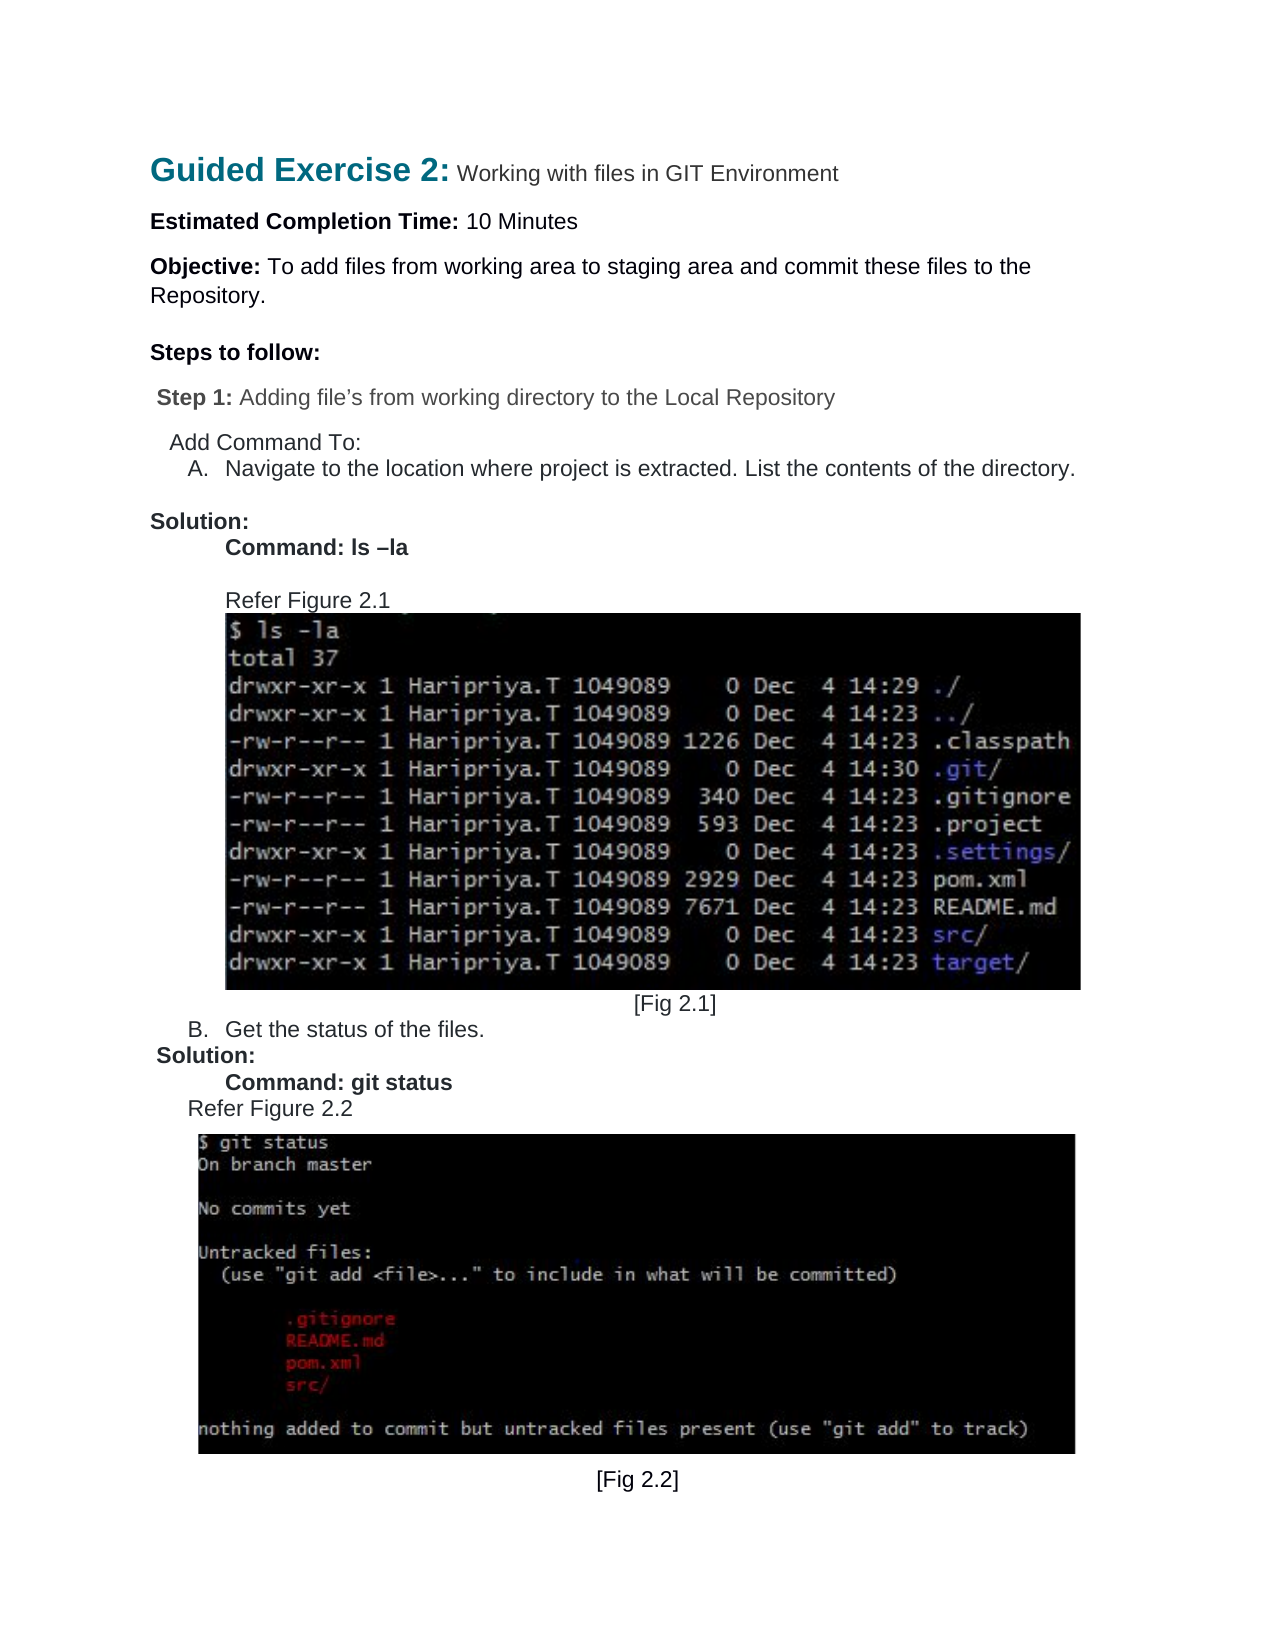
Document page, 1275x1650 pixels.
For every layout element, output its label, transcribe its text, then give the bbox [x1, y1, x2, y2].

text Refer Figure 2.1 [150, 587, 1125, 613]
text Guided Exercise 2: Working with files in GIT Environment [150, 150, 1125, 188]
text Command: git status [150, 1069, 1125, 1095]
text Command: ls –la [150, 534, 1125, 561]
text Solution: [150, 508, 1125, 534]
text Estimated Completion Time: 10 Minutes [150, 208, 1125, 234]
text Objective: To add files from working area to staging area and commit these files to the Repository. [150, 253, 1125, 308]
list Navigate to the location where project is extracted. List the contents of the directory. [187, 455, 1125, 481]
text Steps to follow: [150, 338, 1125, 365]
text Solution: [150, 1042, 1125, 1069]
list Get the status of the files. [187, 1016, 1125, 1042]
picture [225, 613, 1081, 990]
text Add Command To: [150, 429, 1125, 455]
text Step 1: Adding file’s from working directory to the Local Repository [150, 384, 1125, 410]
text [Fig 2.2] [150, 1466, 1125, 1492]
text Refer Figure 2.2 [187, 1095, 1125, 1122]
list [Fig 2.1] [225, 990, 1125, 1016]
picture [198, 1134, 1077, 1454]
